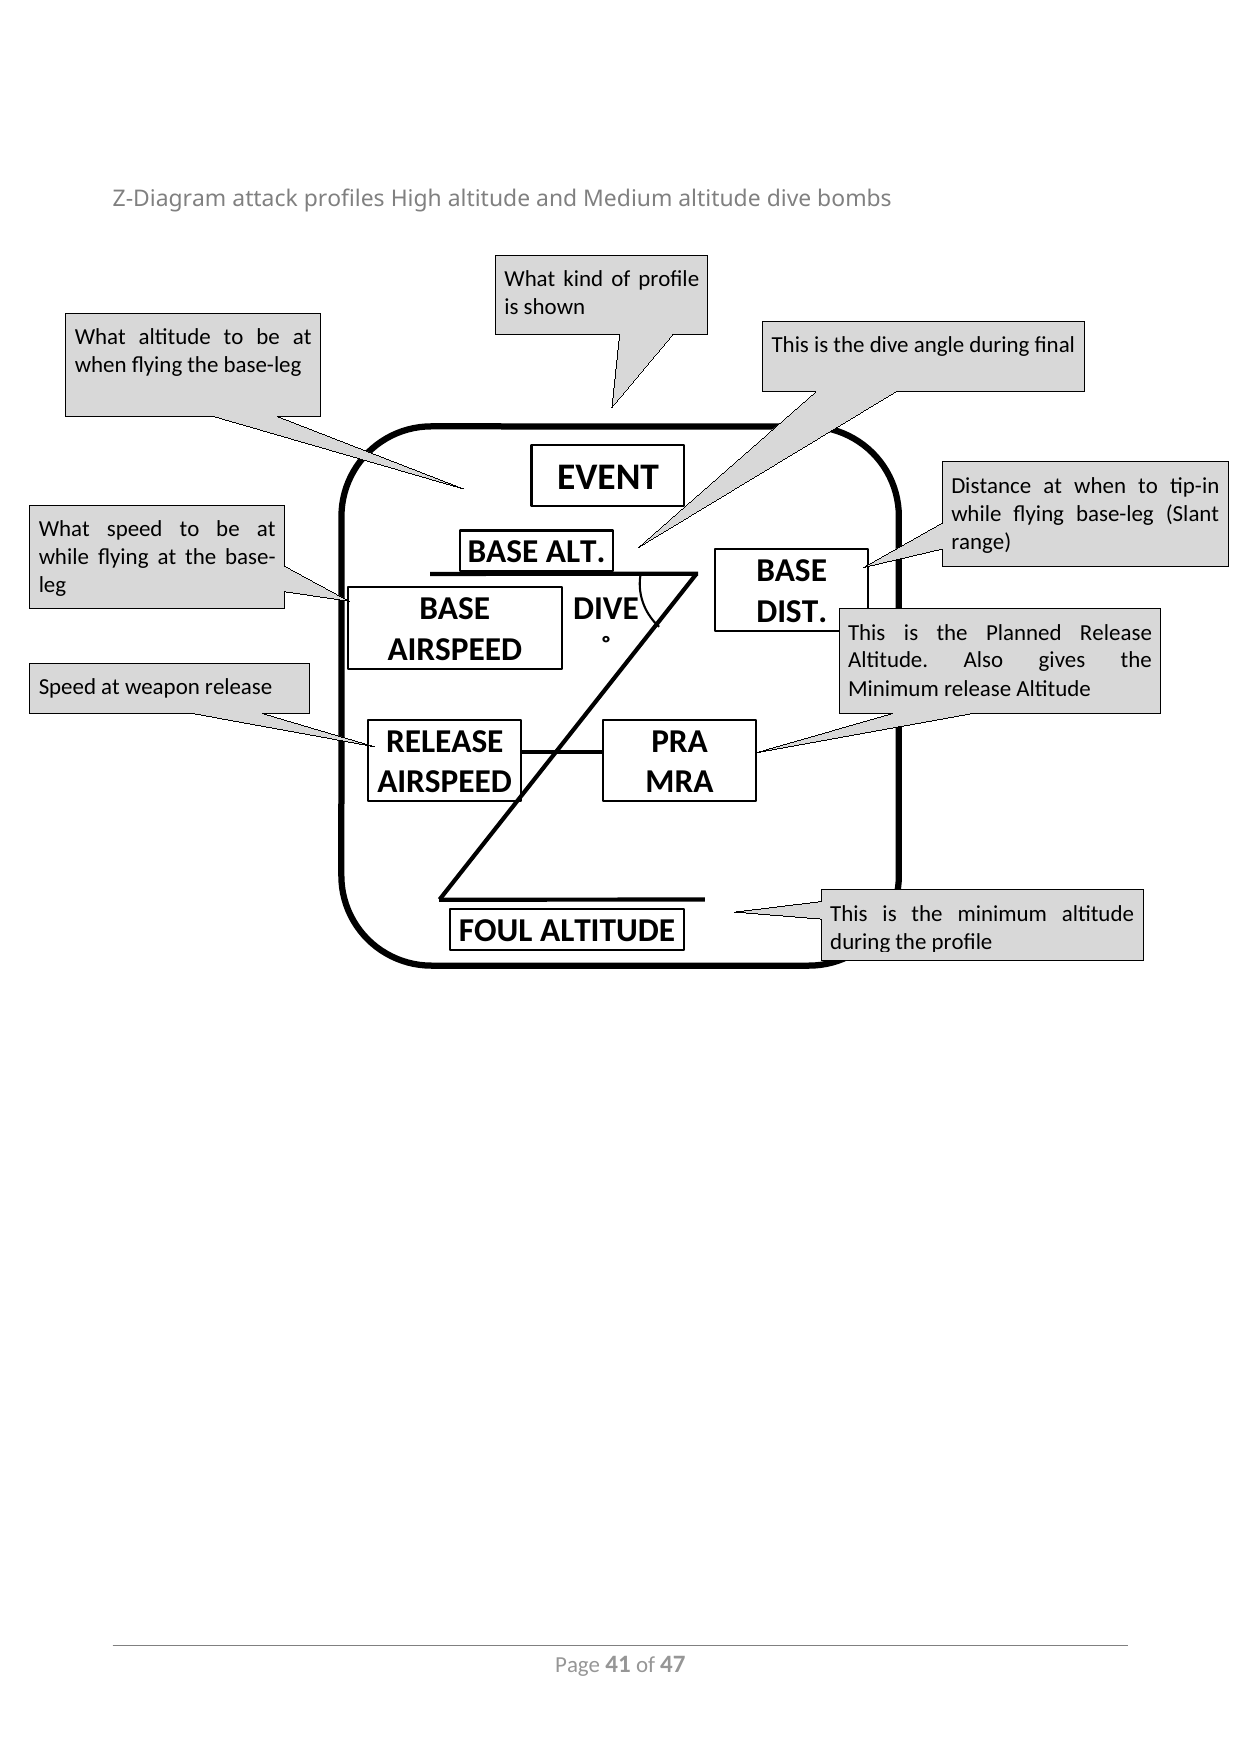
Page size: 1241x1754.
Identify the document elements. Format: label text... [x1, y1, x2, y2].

subtitle Z-Diagram attack profiles High altitude and Medium altitude dive bombs [112, 182, 1128, 213]
